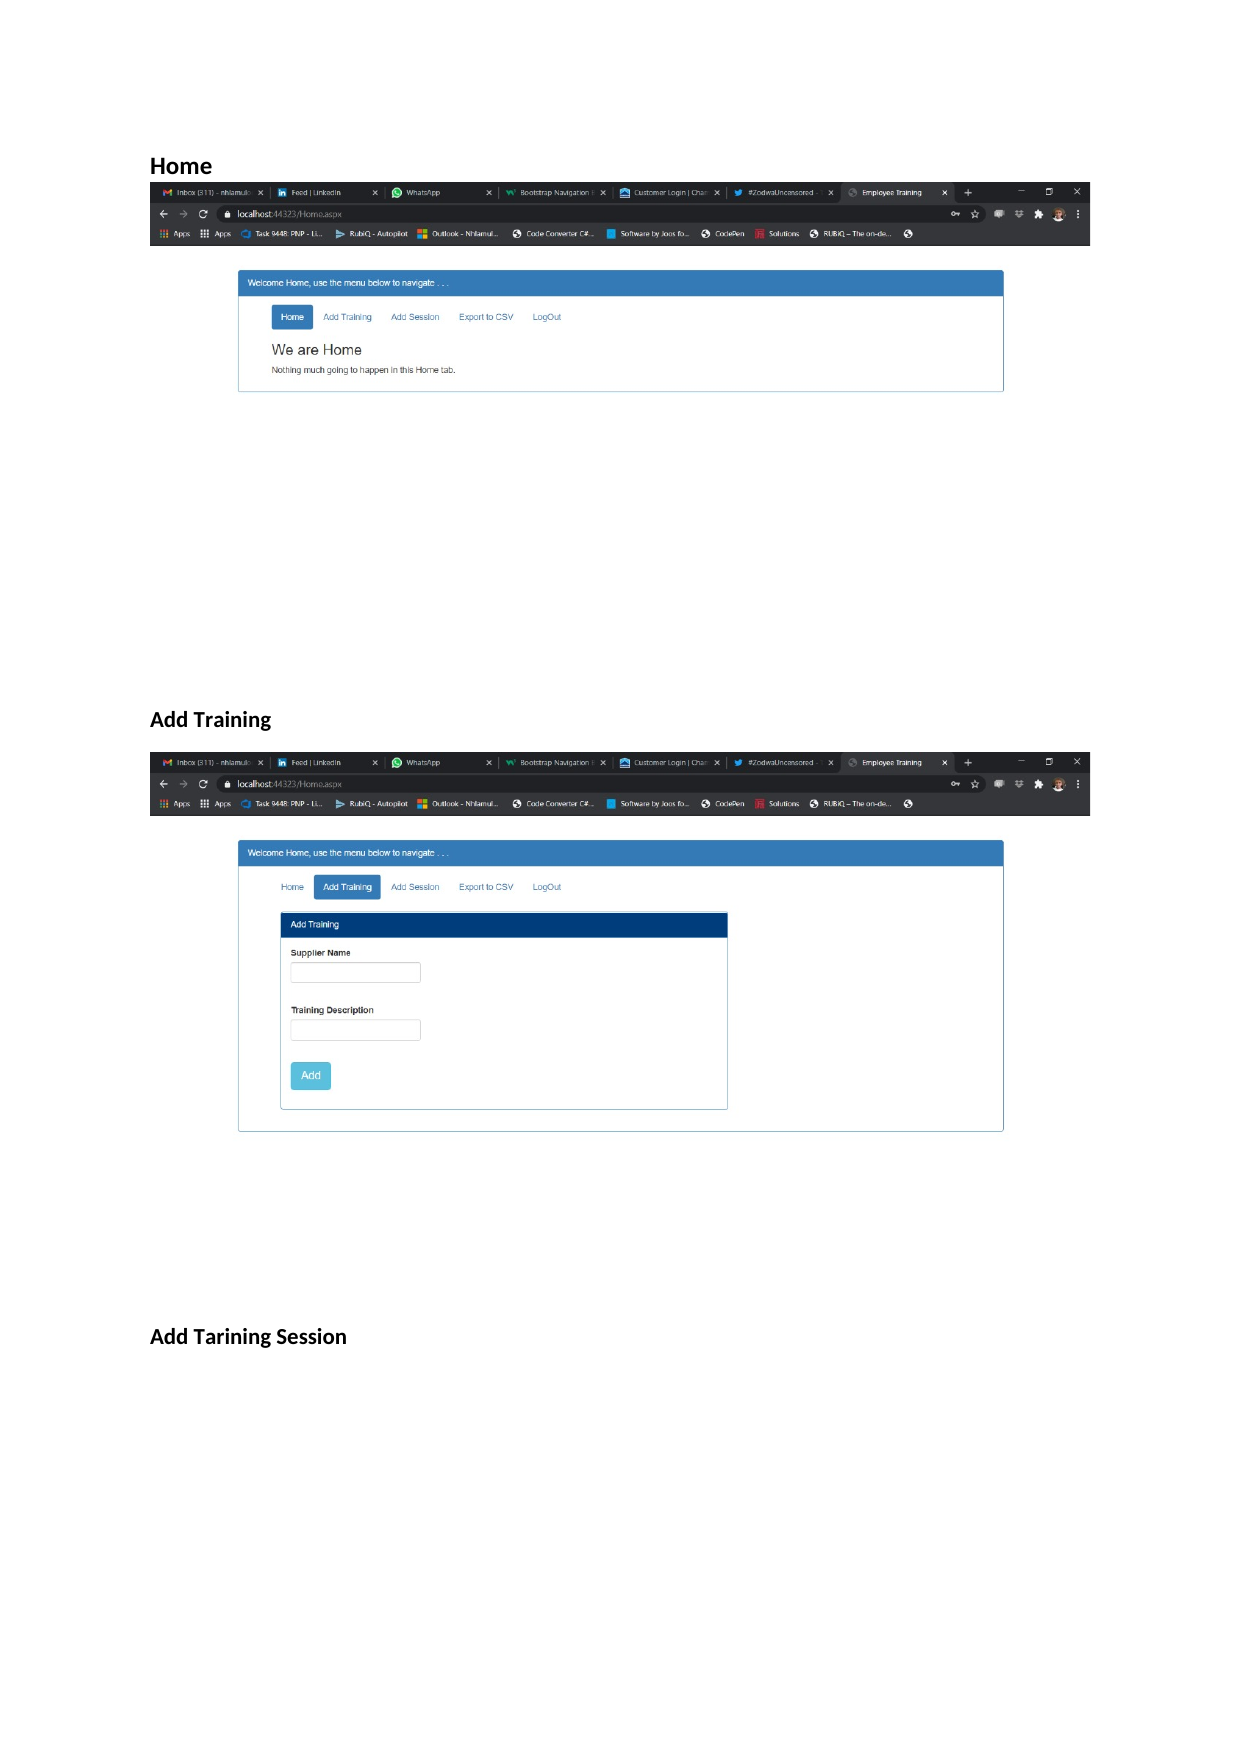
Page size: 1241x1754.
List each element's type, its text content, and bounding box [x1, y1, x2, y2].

picture [150, 752, 1091, 1257]
text Add Training [150, 705, 1090, 733]
text Home [150, 150, 1090, 182]
text Add Tarining Session [150, 1322, 1090, 1350]
picture [150, 182, 1091, 687]
